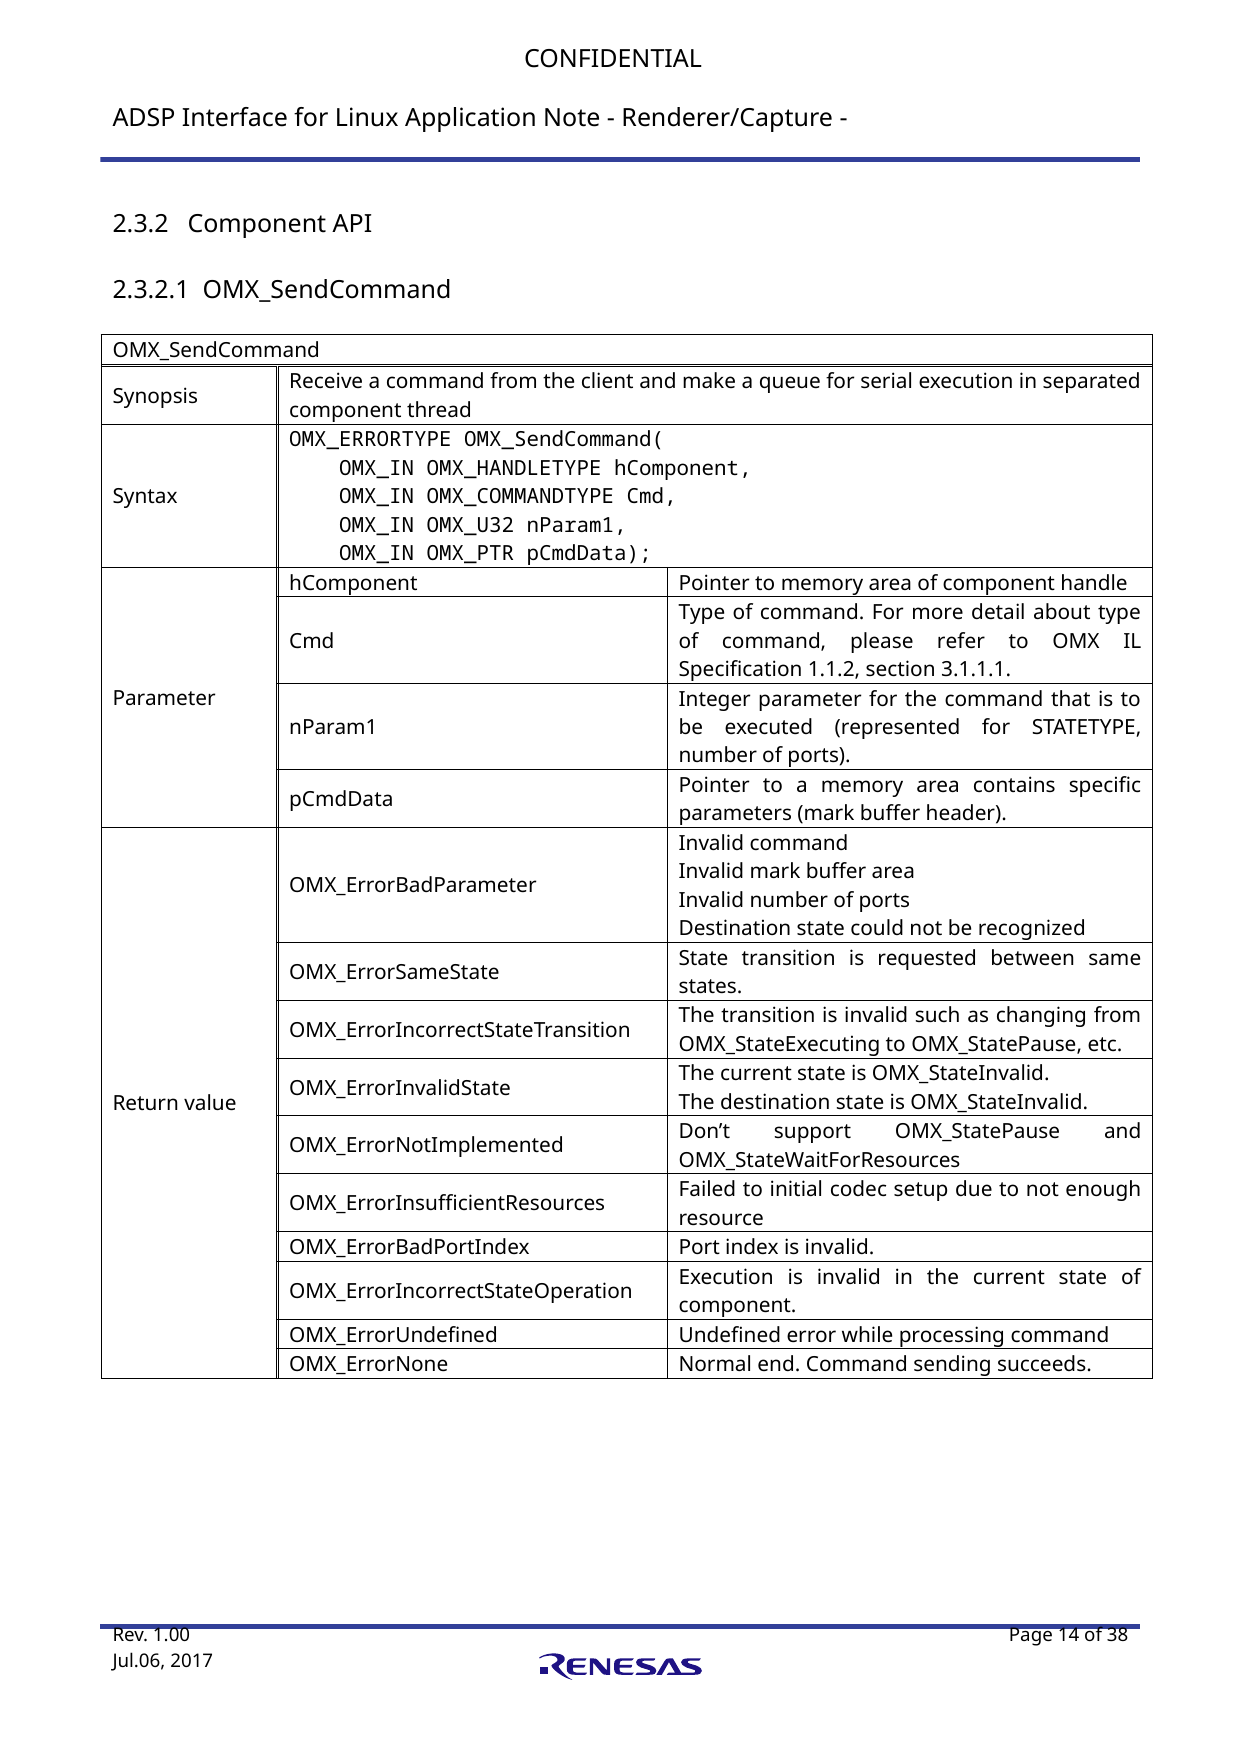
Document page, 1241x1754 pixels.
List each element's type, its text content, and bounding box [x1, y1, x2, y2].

table_cell Type of command. For more detail about type of command, please refer to OMX IL Specification 1.1.2, section 3.1.1.1. [668, 597, 1152, 683]
subtitle Component API [112, 206, 1107, 240]
table_cell OMX_ErrorIncorrectStateTransition [279, 1001, 667, 1057]
subtitle OMX_SendCommand [112, 268, 1128, 306]
table_cell OMX_ErrorIncorrectStateOperation [279, 1262, 667, 1319]
table_header OMX_SendCommand [102, 335, 1152, 363]
table_cell Synopsis [102, 367, 276, 423]
table_cell Pointer to a memory area contains specific parameters (mark buffer header). [668, 770, 1152, 827]
table_cell OMX_ErrorNotImplemented [279, 1116, 667, 1173]
table_cell Port index is invalid. [668, 1232, 1152, 1261]
table_cell Invalid command Invalid mark buffer area Invalid number of ports Destination state could not be recognized [668, 828, 1152, 942]
table_cell Syntax [102, 425, 276, 567]
table_cell Return value [102, 828, 276, 1378]
table_cell Failed to initial codec setup due to not enough resource [668, 1174, 1152, 1231]
table_cell OMX_ErrorSameState [279, 943, 667, 999]
table_cell OMX_ErrorUndefined [279, 1320, 667, 1348]
table_cell The transition is invalid such as changing from OMX_StateExecuting to OMX_StatePause, etc. [668, 1001, 1152, 1057]
table_cell OMX_ErrorBadPortIndex [279, 1232, 667, 1261]
table_cell Integer parameter for the command that is to be executed (represented for STATETYPE, number of ports). [668, 684, 1152, 769]
table_cell Receive a command from the client and make a queue for serial execution in separated component thread [279, 367, 1152, 423]
table_cell OMX_ErrorNone [279, 1349, 667, 1378]
table_cell OMX_ERRORTYPE OMX_SendCommand( OMX_IN OMX_HANDLETYPE hComponent, OMX_IN OMX_COMMANDTYPE Cmd, OMX_IN OMX_U32 nParam1, OMX_IN OMX_PTR pCmdData); [279, 425, 1152, 567]
table_cell State transition is requested between same states. [668, 943, 1152, 999]
table_cell Normal end. Command sending succeeds. [668, 1349, 1152, 1378]
table_cell OMX_ErrorInvalidState [279, 1059, 667, 1115]
table_cell OMX_ErrorBadParameter [279, 828, 667, 942]
table_cell Don’t support OMX_StatePause and OMX_StateWaitForResources [668, 1116, 1152, 1173]
table_cell nParam1 [279, 684, 667, 769]
table_cell hComponent [279, 568, 667, 596]
table_cell Undefined error while processing command [668, 1320, 1152, 1348]
table_cell pCmdData [279, 770, 667, 827]
table_cell OMX_ErrorInsufficientResources [279, 1174, 667, 1231]
table_cell Execution is invalid in the current state of component. [668, 1262, 1152, 1319]
table_cell The current state is OMX_StateInvalid. The destination state is OMX_StateInvalid. [668, 1059, 1152, 1115]
table_cell Parameter [102, 568, 276, 827]
table_cell Pointer to memory area of component handle [668, 568, 1152, 596]
table_cell Cmd [279, 597, 667, 683]
